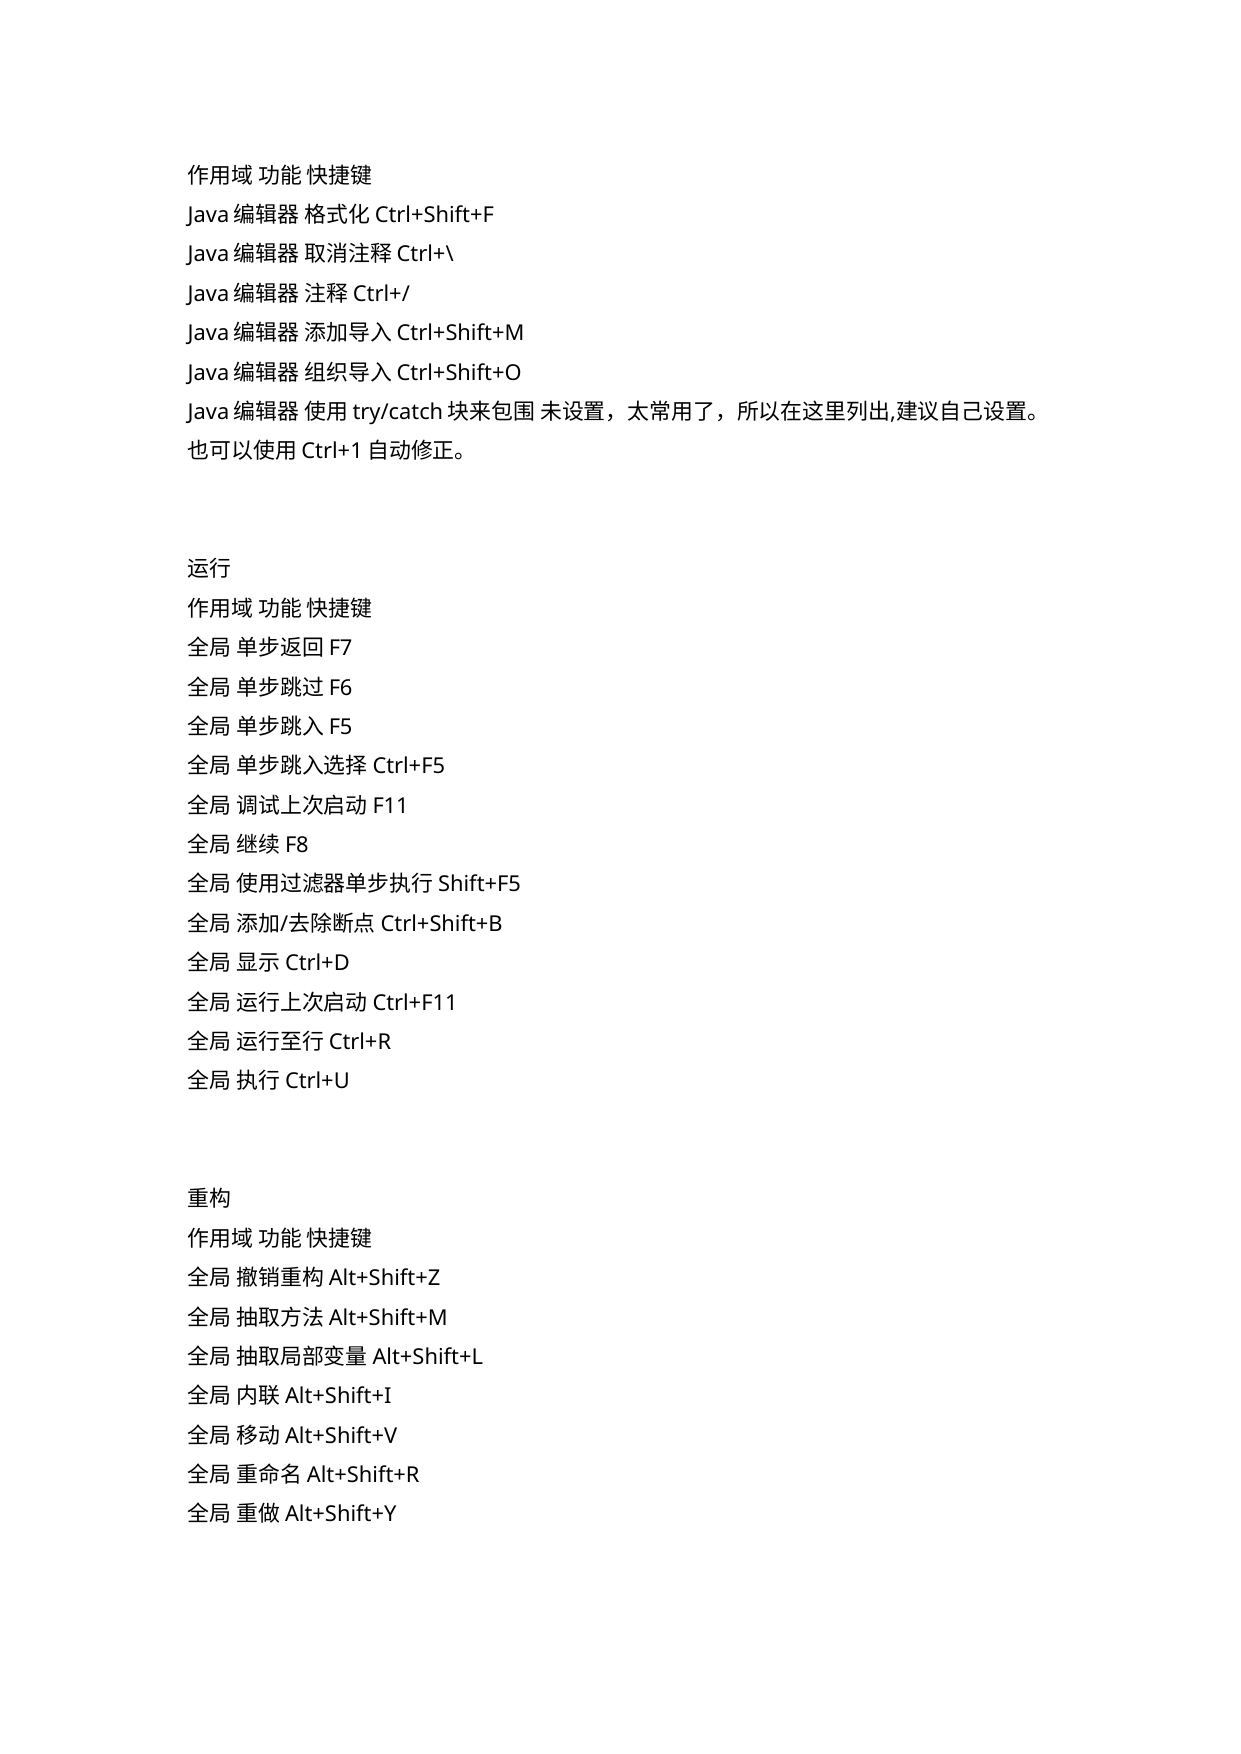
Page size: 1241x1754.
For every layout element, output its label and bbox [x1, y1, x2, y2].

text [187, 150, 1053, 1528]
